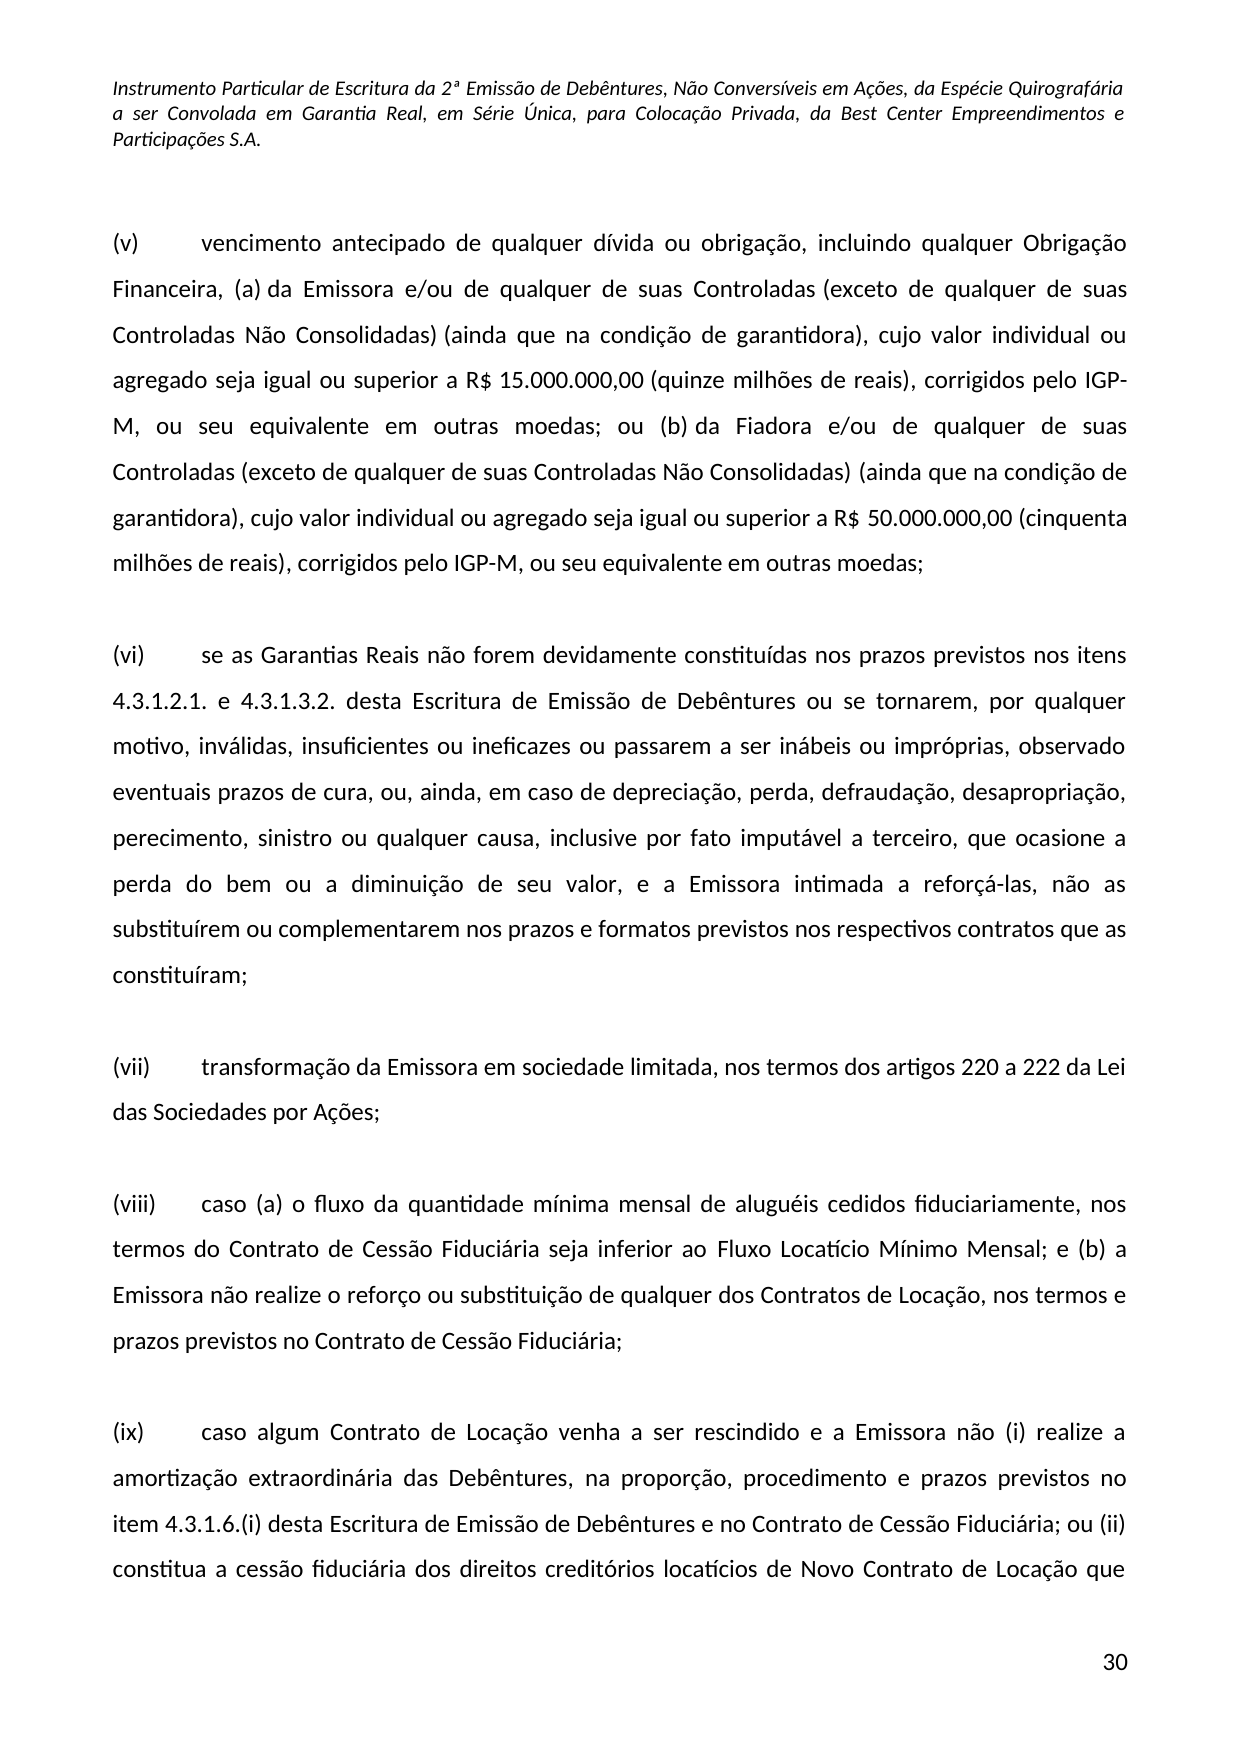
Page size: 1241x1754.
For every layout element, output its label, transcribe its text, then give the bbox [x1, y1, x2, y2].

list transformação da Emissora em sociedade limitada, nos termos dos artigos 220 a 222 da Lei das Sociedades por Ações; [112, 1051, 1128, 1127]
list caso (a) o fluxo da quantidade mínima mensal de aluguéis cedidos fiduciariamente, nos termos do Contrato de Cessão Fiduciária seja inferior ao Fluxo Locatício Mínimo Mensal; e (b) a Emissora não realize o reforço ou substituição de qualquer dos Contratos de Locação, nos termos e prazos previstos no Contrato de Cessão Fiduciária; [112, 1188, 1128, 1356]
list se as Garantias Reais não forem devidamente constituídas nos prazos previstos nos itens 4.3.1.2.1. e 4.3.1.3.2. desta Escritura de Emissão de Debêntures ou se tornarem, por qualquer motivo, inválidas, insuficientes ou ineficazes ou passarem a ser inábeis ou impróprias, observado eventuais prazos de cura, ou, ainda, em caso de depreciação, perda, defraudação, desapropriação, perecimento, sinistro ou qualquer causa, inclusive por fato imputável a terceiro, que ocasione a perda do bem ou a diminuição de seu valor, e a Emissora intimada a reforçá-las, não as substituírem ou complementarem nos prazos e formatos previstos nos respectivos contratos que as constituíram; [112, 639, 1128, 990]
list vencimento antecipado de qualquer dívida ou obrigação, incluindo qualquer Obrigação Financeira, (a) da Emissora e/ou de qualquer de suas Controladas (exceto de qualquer de suas Controladas Não Consolidadas) (ainda que na condição de garantidora), cujo valor individual ou agregado seja igual ou superior a R$ 15.000.000,00 (quinze milhões de reais), corrigidos pelo IGP-M, ou seu equivalente em outras moedas; ou (b) da Fiadora e/ou de qualquer de suas Controladas (exceto de qualquer de suas Controladas Não Consolidadas) (ainda que na condição de garantidora), cujo valor individual ou agregado seja igual ou superior a R$ 50.000.000,00 (cinquenta milhões de reais), corrigidos pelo IGP-M, ou seu equivalente em outras moedas; [112, 227, 1128, 578]
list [112, 1416, 1128, 1584]
